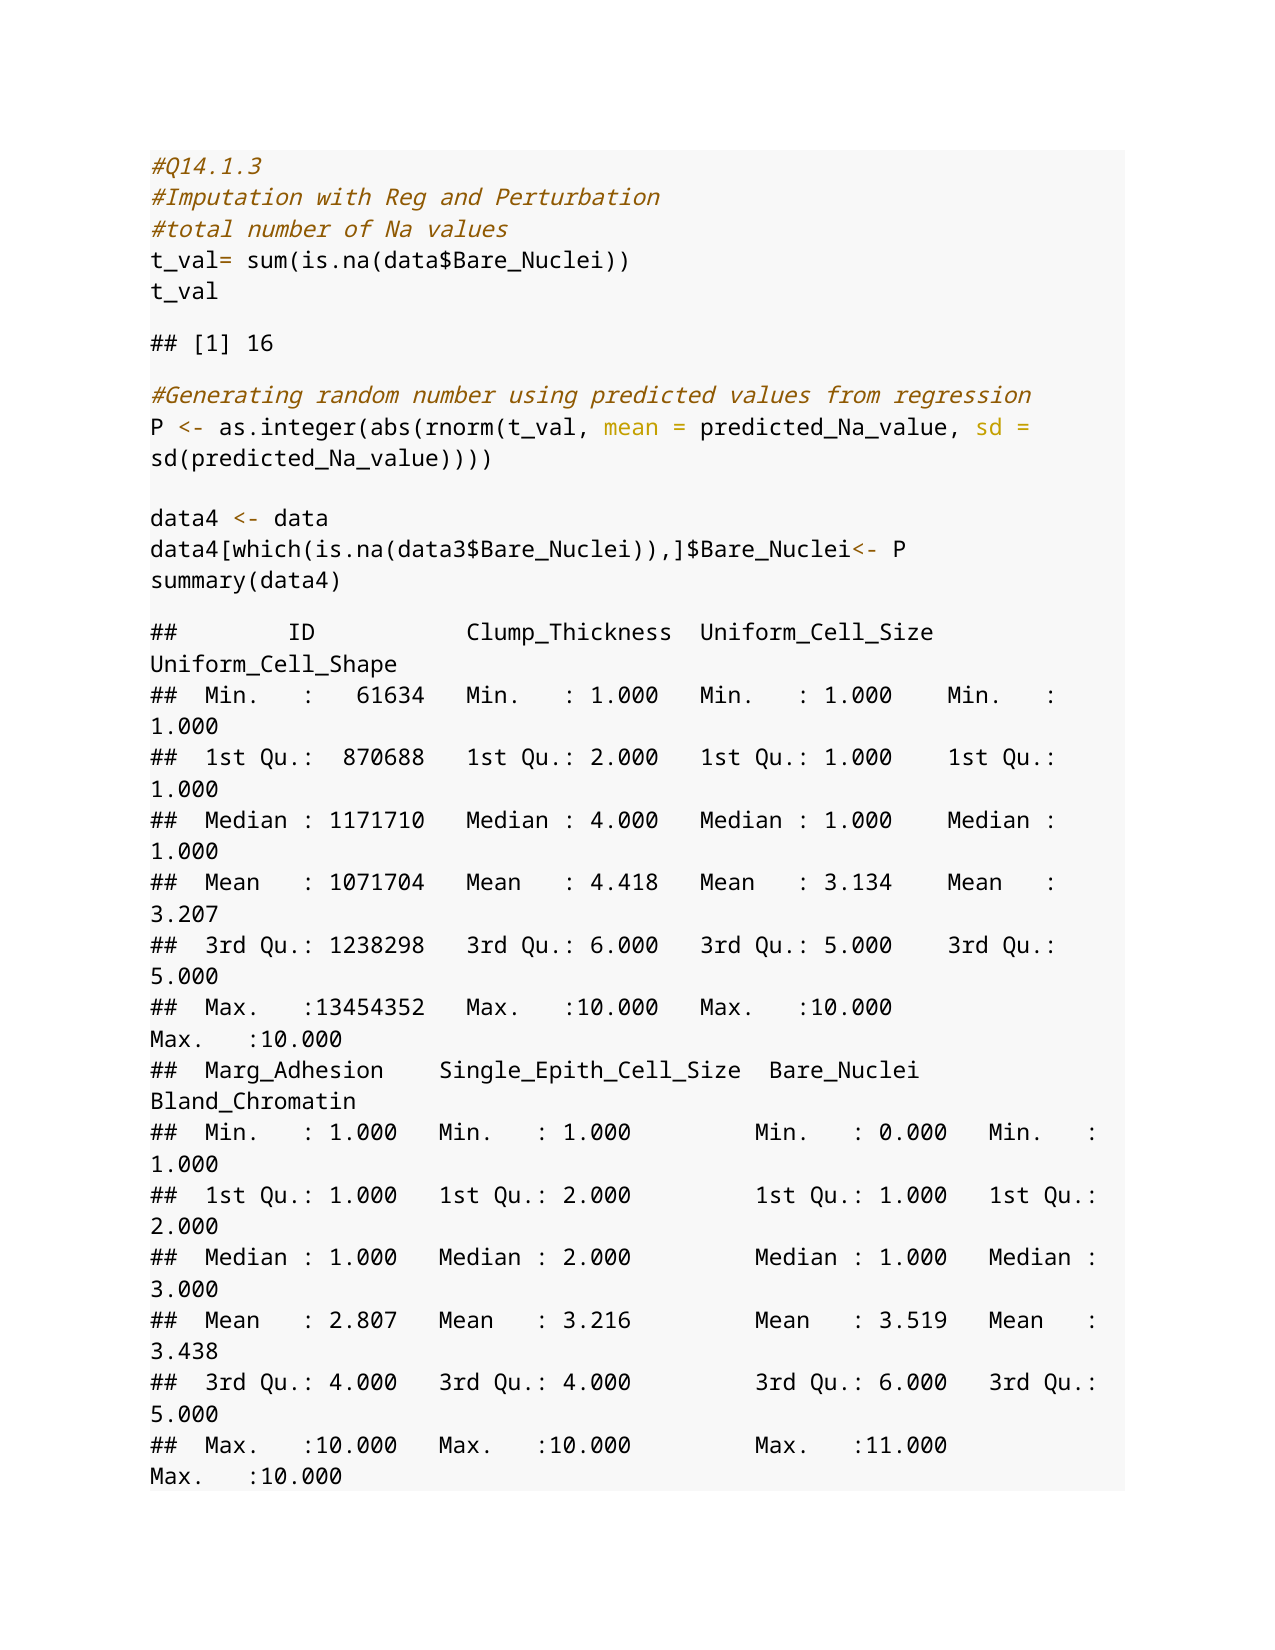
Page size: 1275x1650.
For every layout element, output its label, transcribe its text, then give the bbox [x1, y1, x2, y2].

text ## [1] 16 [150, 327, 1125, 358]
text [150, 616, 1125, 1491]
text #Q14.1.3 #Imputation with Reg and Perturbation #total number of Na values t_val= sum(is.na(data$Bare_Nuclei)) t_val [150, 150, 1125, 306]
text #Generating random number using predicted values from regression P <- as.integer(abs(rnorm(t_val, mean = predicted_Na_value, sd = sd(predicted_Na_value)))) data4 <- data data4[which(is.na(data3$Bare_Nuclei)),]$Bare_Nuclei<- P summary(data4) [150, 379, 1125, 595]
